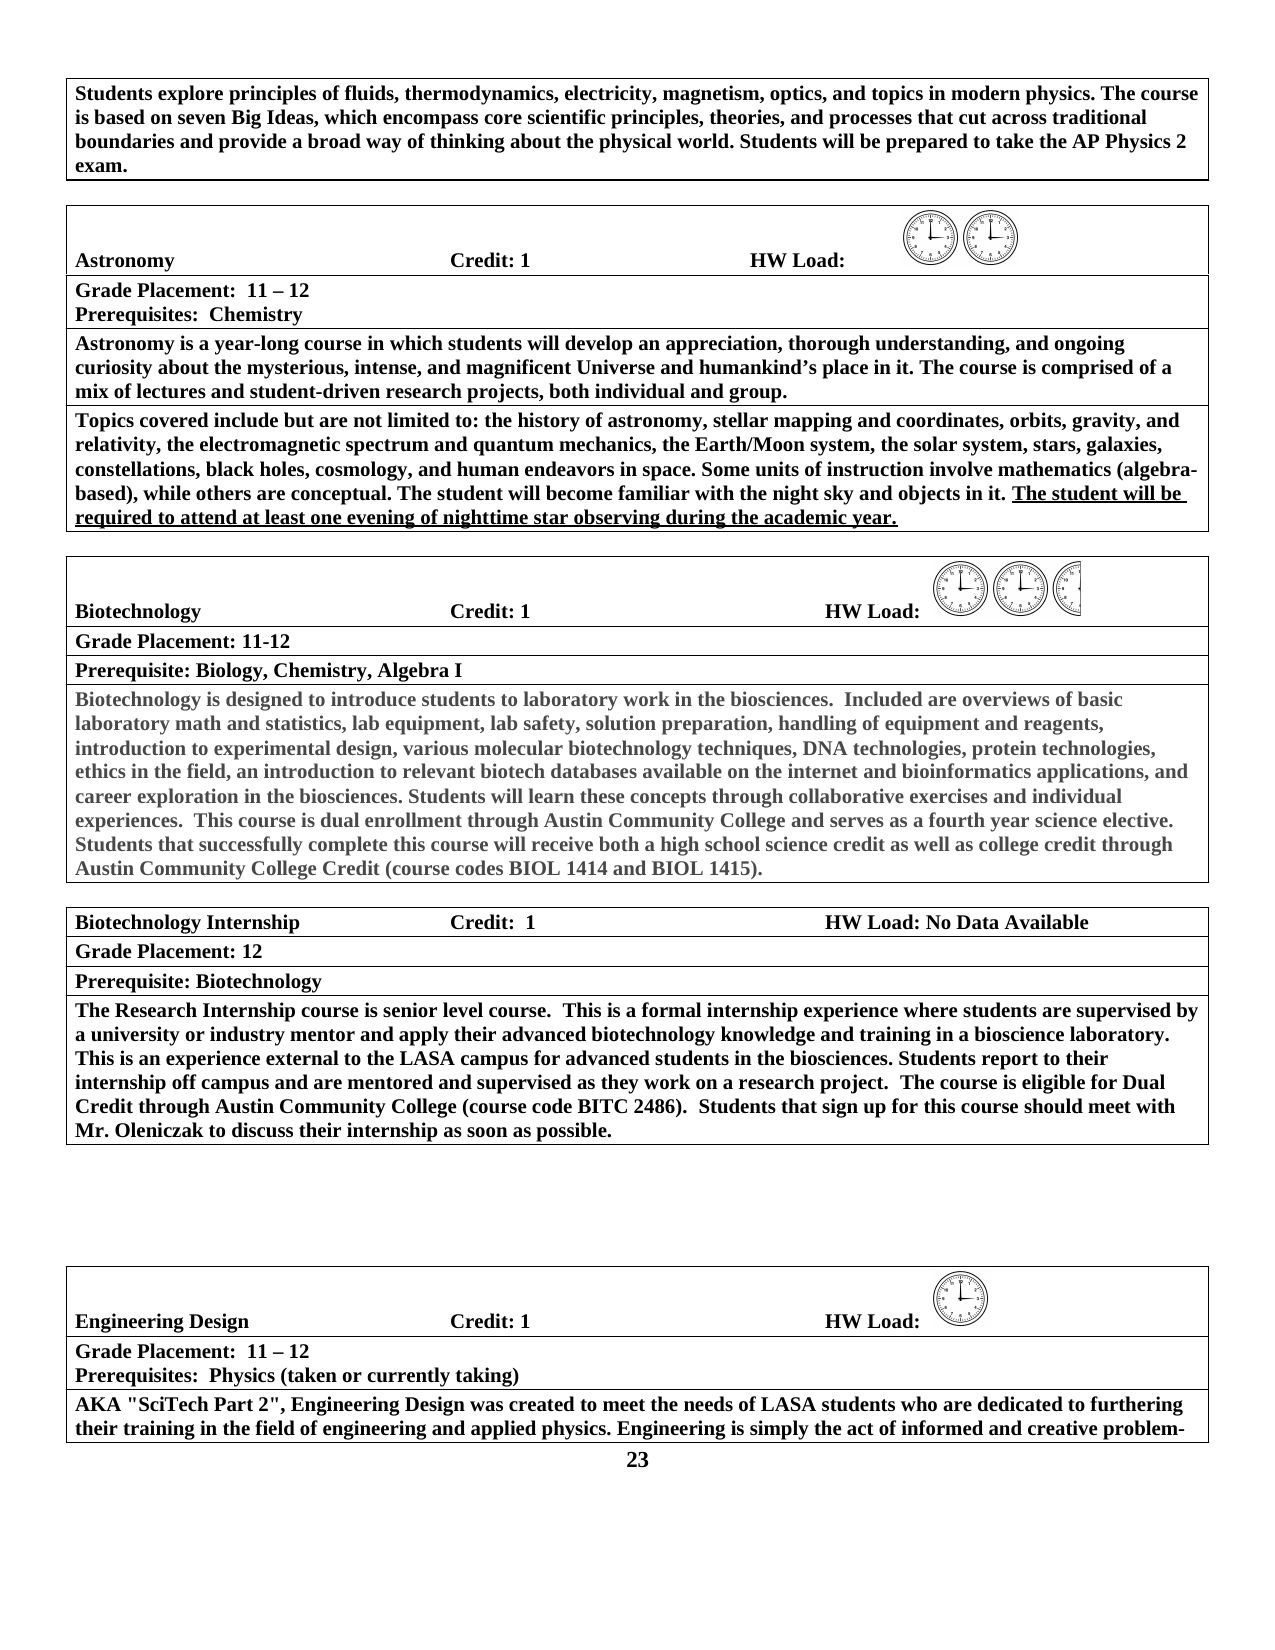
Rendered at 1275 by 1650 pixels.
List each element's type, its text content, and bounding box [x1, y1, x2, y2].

picture [931, 1268, 991, 1329]
text Grade Placement: 11 – 12 Prerequisites: Physics (taken or currently taking) [67, 1337, 1208, 1389]
text Grade Placement: 11-12 [67, 627, 1208, 655]
text Engineering Design Credit: 1 HW Load: [67, 1267, 1208, 1336]
text Prerequisite: Biology, Chemistry, Algebra I [67, 656, 1208, 684]
picture [900, 207, 1021, 268]
text Biotechnology Internship Credit: 1 HW Load: No Data Available [67, 908, 1208, 936]
text Grade Placement: 11 – 12 Prerequisites: Chemistry [67, 276, 1208, 328]
text Topics covered include but are not limited to: the history of astronomy, stellar mapping and coordinates, orbits, gravity, and relativity, the electromagnetic spectrum and quantum mechanics, the Earth/Moon system, the solar system, stars, galaxies, constellations, black holes, cosmology, and human endeavors in space. Some units of instruction involve mathematics (algebra-based), while others are conceptual. The student will become familiar with the night sky and objects in it. The student will be required to attend at least one evening of nighttime star observing during the academic year. [67, 406, 1208, 531]
text Biotechnology Credit: 1 HW Load: [67, 557, 1208, 626]
text The Research Internship course is senior level course. This is a formal internship experience where students are supervised by a university or industry mentor and apply their advanced biotechnology knowledge and training in a bioscience laboratory. This is an experience external to the LASA campus for advanced students in the biosciences. Students report to their internship off campus and are mentored and supervised as they work on a research project. The course is eligible for Dual Credit through Austin Community College (course code BITC 2486). Students that sign up for this course should meet with Mr. Oleniczak to discuss their internship as soon as possible. [67, 996, 1208, 1144]
text Prerequisite: Biotechnology [67, 967, 1208, 995]
text Astronomy Credit: 1 HW Load: [67, 206, 1208, 274]
text Biotechnology is designed to introduce students to laboratory work in the biosciences. Included are overviews of basic laboratory math and statistics, lab equipment, lab safety, solution preparation, handling of equipment and reagents, introduction to experimental design, various molecular biotechnology techniques, DNA technologies, protein technologies, ethics in the field, an introduction to relevant biotech databases available on the internet and bioinformatics applications, and career exploration in the biosciences. Students will learn these concepts through collaborative exercises and individual experiences. This course is dual enrollment through Austin Community College and serves as a fourth year science elective. Students that successfully complete this course will receive both a high school science credit as well as college credit through Austin Community College Credit (course codes BIOL 1414 and BIOL 1415). [67, 685, 1208, 882]
text Grade Placement: 12 [67, 937, 1208, 966]
text Astronomy is a year-long course in which students will develop an appreciation, thorough understanding, and ongoing curiosity about the mysterious, intense, and magnificent Universe and humankind’s place in it. The course is comprised of a mix of lectures and student-driven research projects, both individual and group. [67, 329, 1208, 405]
text Students explore principles of fluids, thermodynamics, electricity, magnetism, optics, and topics in modern physics. The course is based on seven Big Ideas, which encompass core scientific principles, theories, and processes that cut across traditional boundaries and provide a broad way of thinking about the physical world. Students will be prepared to take the AP Physics 2 exam. [67, 79, 1208, 179]
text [67, 1390, 1208, 1442]
picture [931, 558, 1081, 619]
